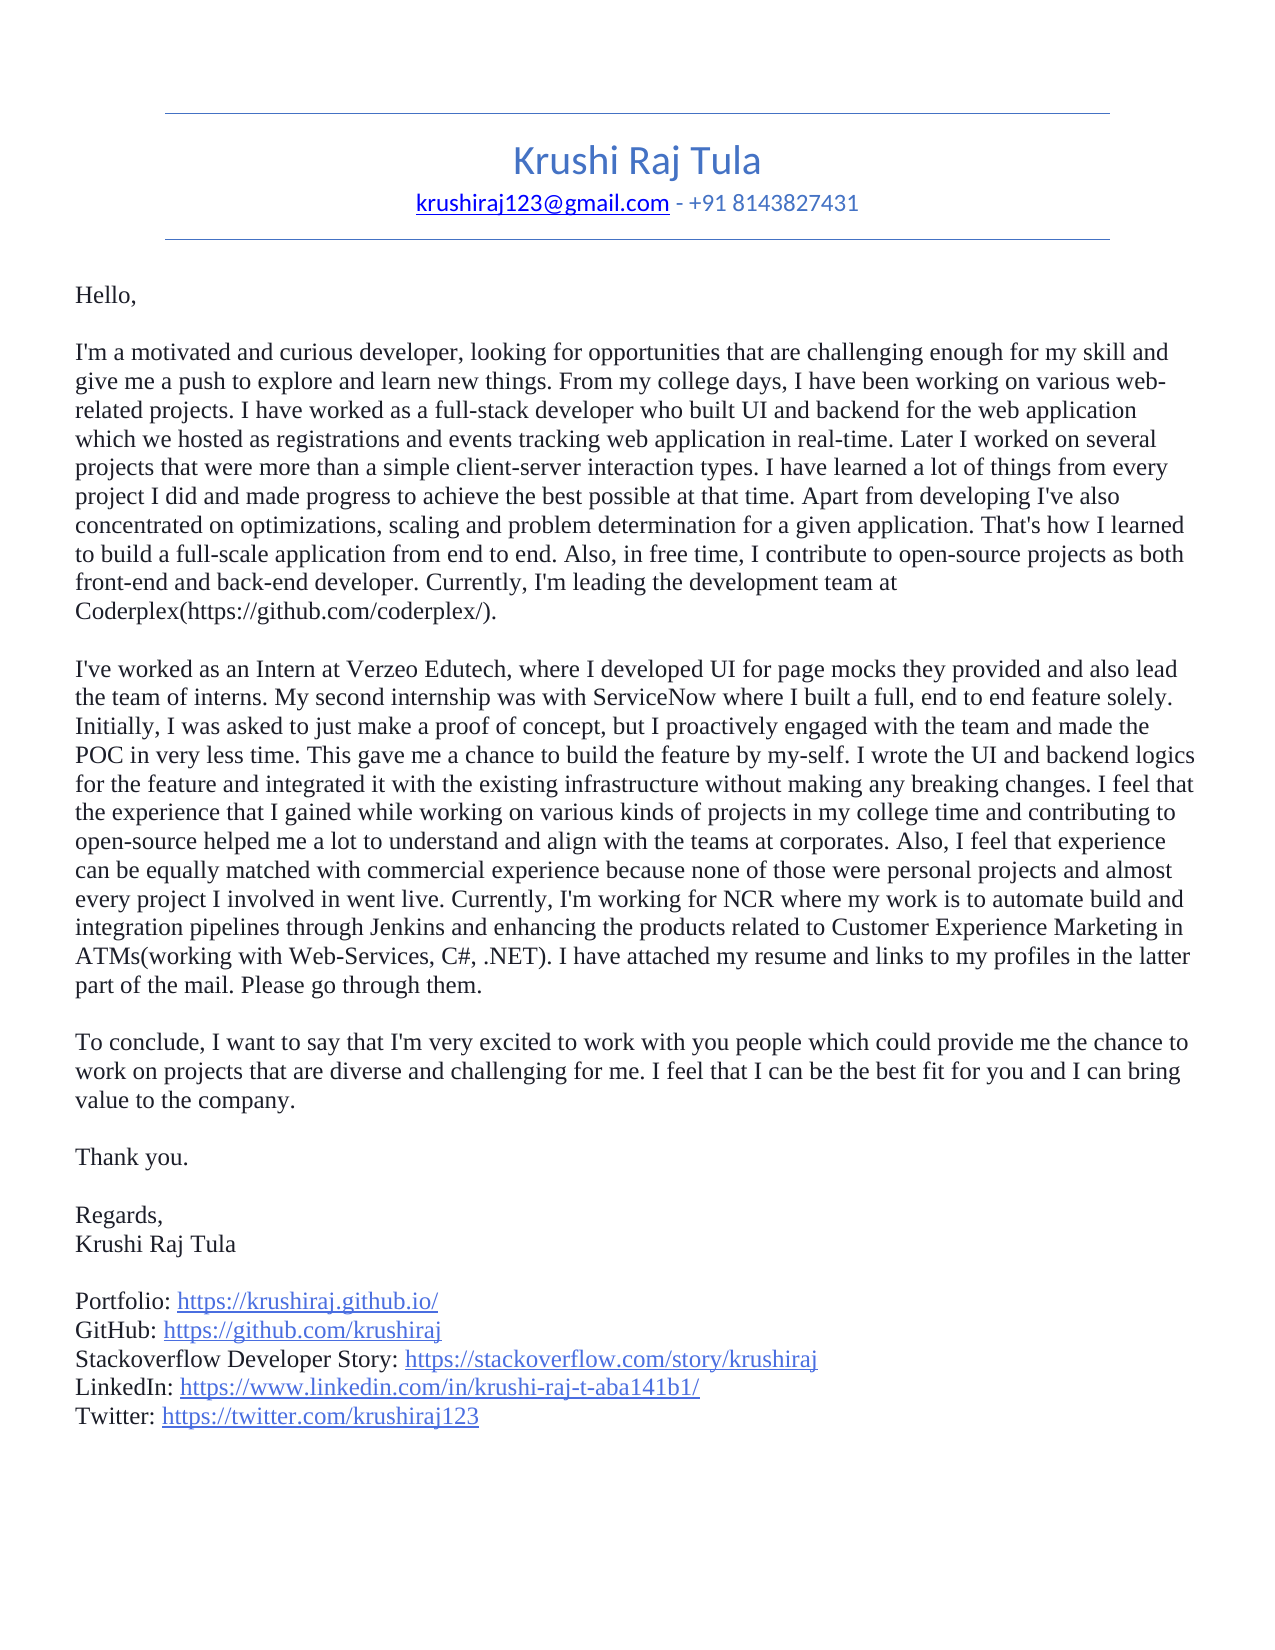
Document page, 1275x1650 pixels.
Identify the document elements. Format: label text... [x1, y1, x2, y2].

text Thank you. [75, 1142, 1200, 1171]
text Twitter: https://twitter.com/krushiraj123 [75, 1401, 1200, 1430]
text To conclude, I want to say that I'm very excited to work with you people which could provide me the chance to work on projects that are diverse and challenging for me. I feel that I can be the best fit for you and I can bring value to the company. [75, 1027, 1200, 1114]
text Portfolio: https://krushiraj.github.io/ [75, 1286, 1200, 1315]
text I've worked as an Intern at Verzeo Edutech, where I developed UI for page mocks they provided and also lead the team of interns. My second internship was with ServiceNow where I built a full, end to end feature solely. Initially, I was asked to just make a proof of concept, but I proactively engaged with the team and made the POC in very less time. This gave me a chance to build the feature by my-self. I wrote the UI and backend logics for the feature and integrated it with the existing infrastructure without making any breaking changes. I feel that the experience that I gained while working on various kinds of projects in my college time and contributing to open-source helped me a lot to understand and align with the teams at corporates. Also, I feel that experience can be equally matched with commercial experience because none of those were personal projects and almost every project I involved in went live. Currently, I'm working for NCR where my work is to automate build and integration pipelines through Jenkins and enhancing the products related to Customer Experience Marketing in ATMs(working with Web-Services, C#, .NET). I have attached my resume and links to my profiles in the latter part of the mail. Please go through them. [75, 654, 1200, 999]
text Stackoverflow Developer Story: https://stackoverflow.com/story/krushiraj [75, 1344, 1200, 1372]
text Regards, [75, 1200, 1200, 1229]
text Krushi Raj Tula [75, 1229, 1200, 1257]
text I'm a motivated and curious developer, looking for opportunities that are challenging enough for my skill and give me a push to explore and learn new things. From my college days, I have been working on various web-related projects. I have worked as a full-stack developer who built UI and backend for the web application which we hosted as registrations and events tracking web application in real-time. Later I worked on several projects that were more than a simple client-server interaction types. I have learned a lot of things from every project I did and made progress to achieve the best possible at that time. Apart from developing I've also concentrated on optimizations, scaling and problem determination for a given application. That's how I learned to build a full-scale application from end to end. Also, in free time, I contribute to open-source projects as both front-end and back-end developer. Currently, I'm leading the development team at Coderplex(https://github.com/coderplex/). [75, 337, 1200, 625]
text LinkedIn: https://www.linkedin.com/in/krushi-raj-t-aba141b1/ [75, 1372, 1200, 1401]
text Krushi Raj Tula krushiraj123@gmail.com - +91 8143827431 [165, 114, 1110, 239]
text Hello, [75, 280, 1200, 309]
text GitHub: https://github.com/krushiraj [75, 1315, 1200, 1344]
